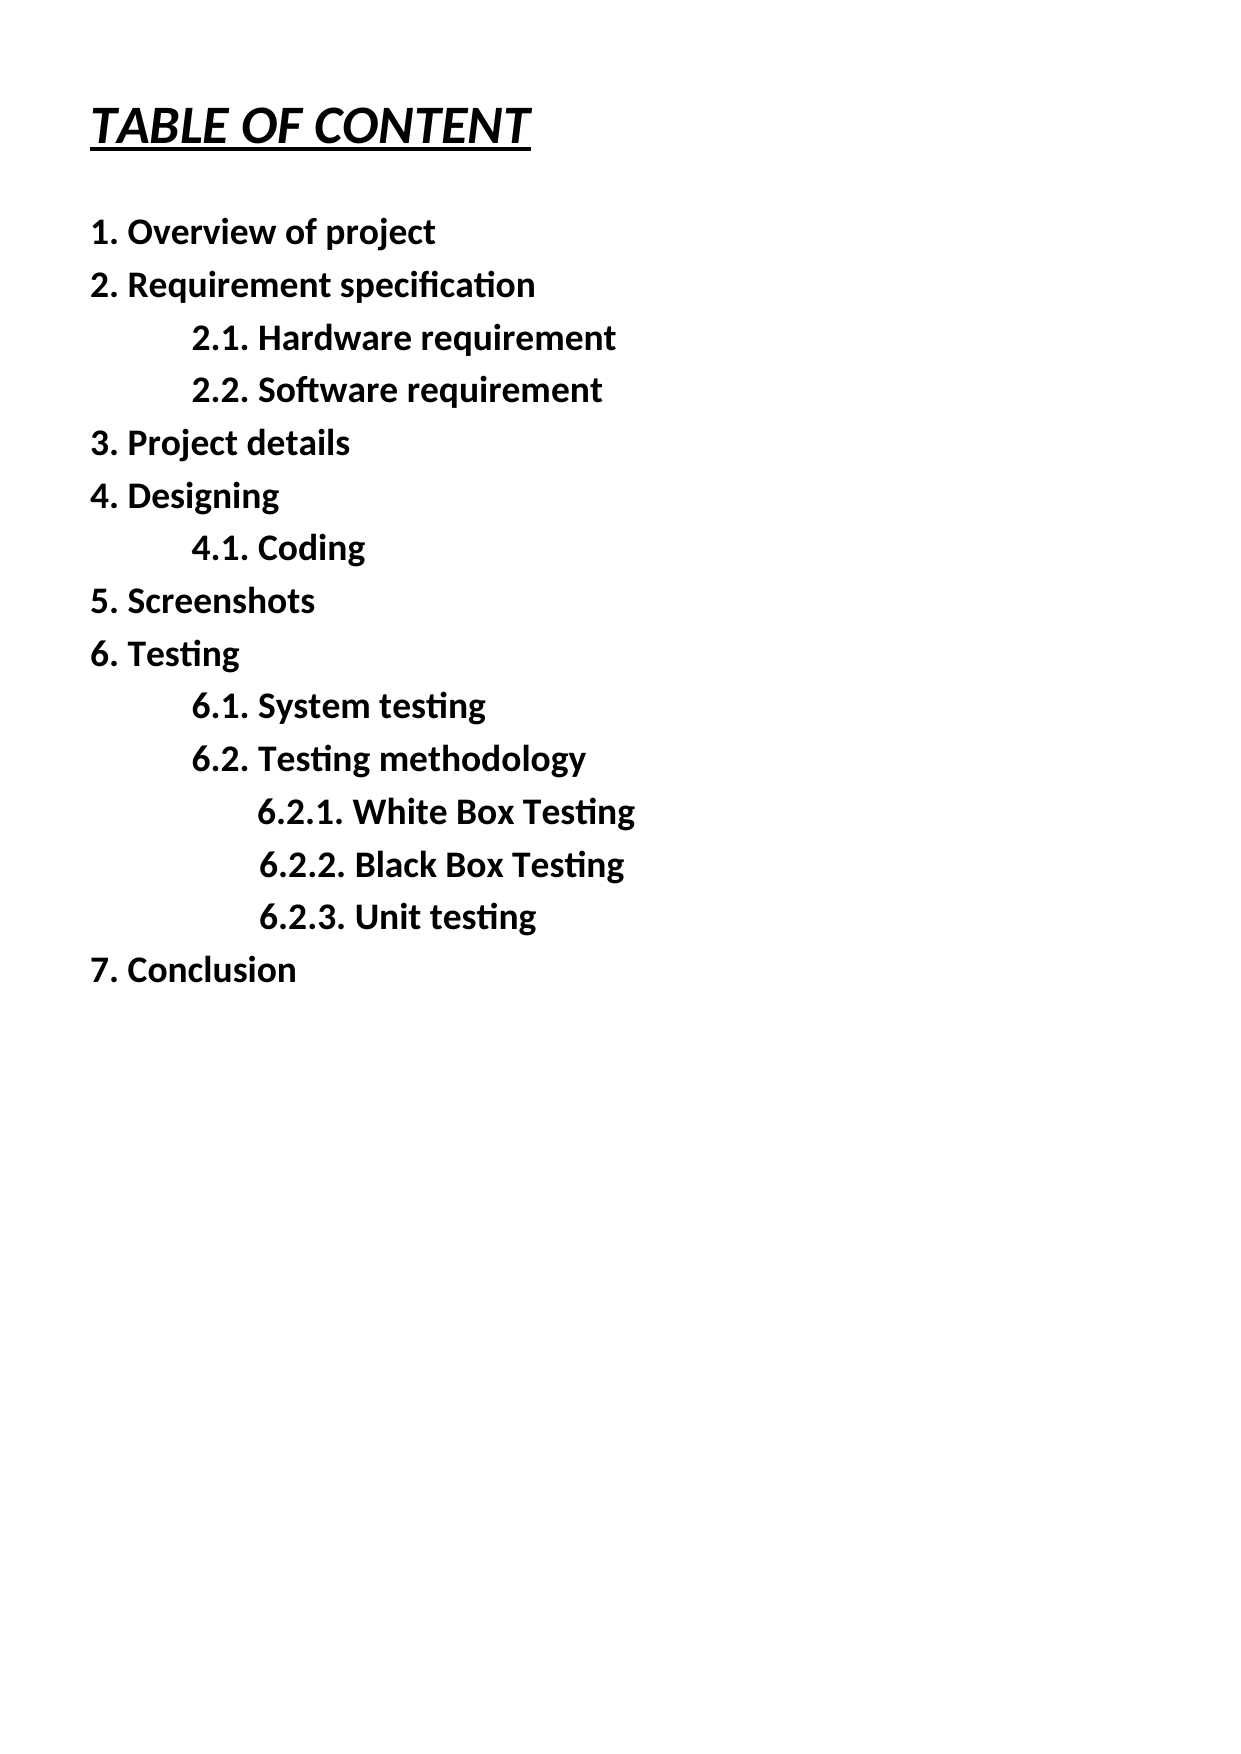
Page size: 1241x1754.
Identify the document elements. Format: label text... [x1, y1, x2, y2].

list 6.2.1. White Box Testing [90, 788, 1225, 834]
list 4. Designing [90, 472, 1225, 517]
list 1. Overview of project [90, 208, 1225, 254]
list 6.2.3. Unit testing [90, 893, 1225, 939]
list 2. Requirement specification [90, 261, 1225, 307]
list 2.2. Software requirement [90, 366, 1225, 412]
list 6.1. System testing [90, 682, 1225, 728]
list 2.1. Hardware requirement [90, 313, 1225, 359]
list 5. Screenshots [90, 577, 1225, 623]
list 7. Conclusion [90, 946, 1225, 992]
list 6. Testing [90, 630, 1225, 676]
list 4.1. Coding [90, 524, 1225, 570]
list 3. Project details [90, 419, 1225, 465]
list TABLE OF CONTENT [90, 91, 1225, 157]
list 6.2. Testing methodology [90, 735, 1225, 781]
list 6.2.2. Black Box Testing [90, 841, 1225, 886]
